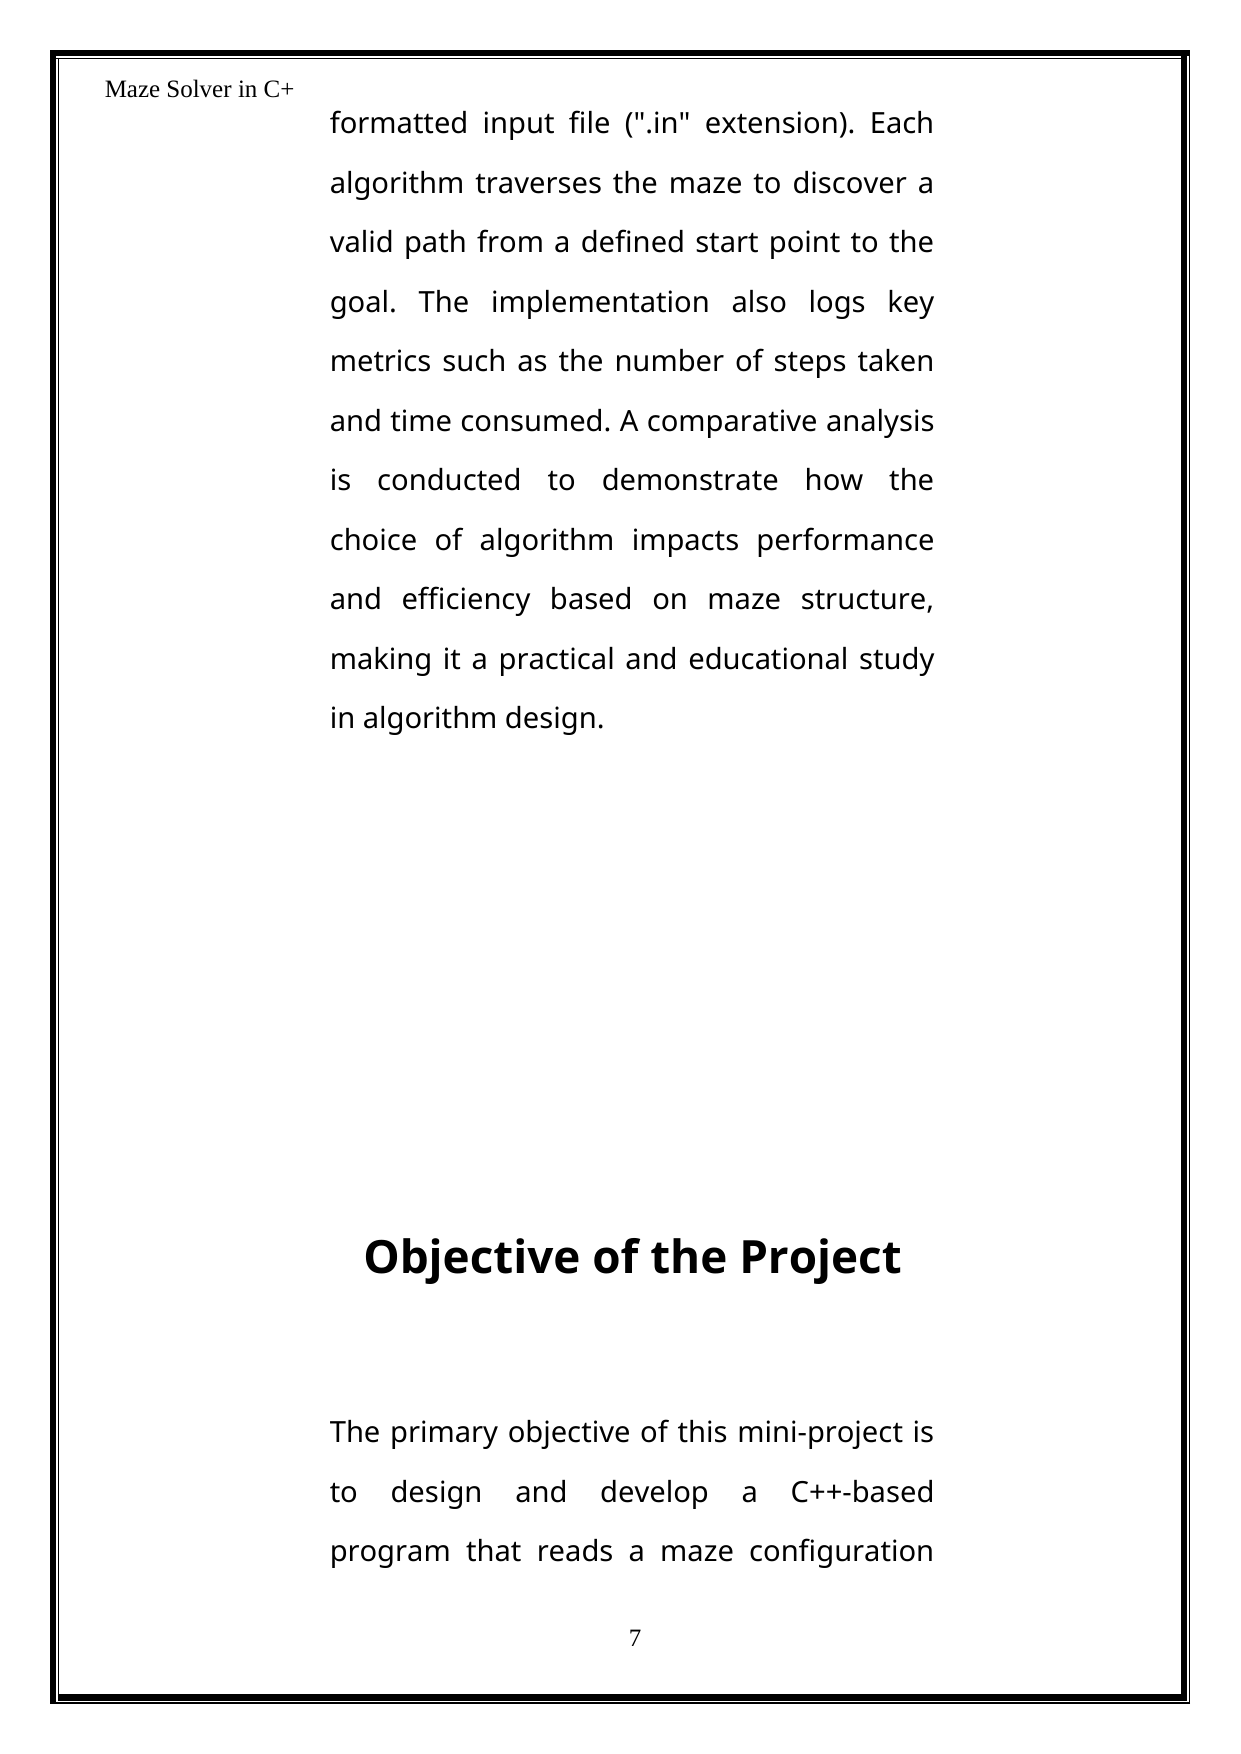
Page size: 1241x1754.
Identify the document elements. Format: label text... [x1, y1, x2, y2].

text Objective of the Project [329, 1225, 935, 1287]
